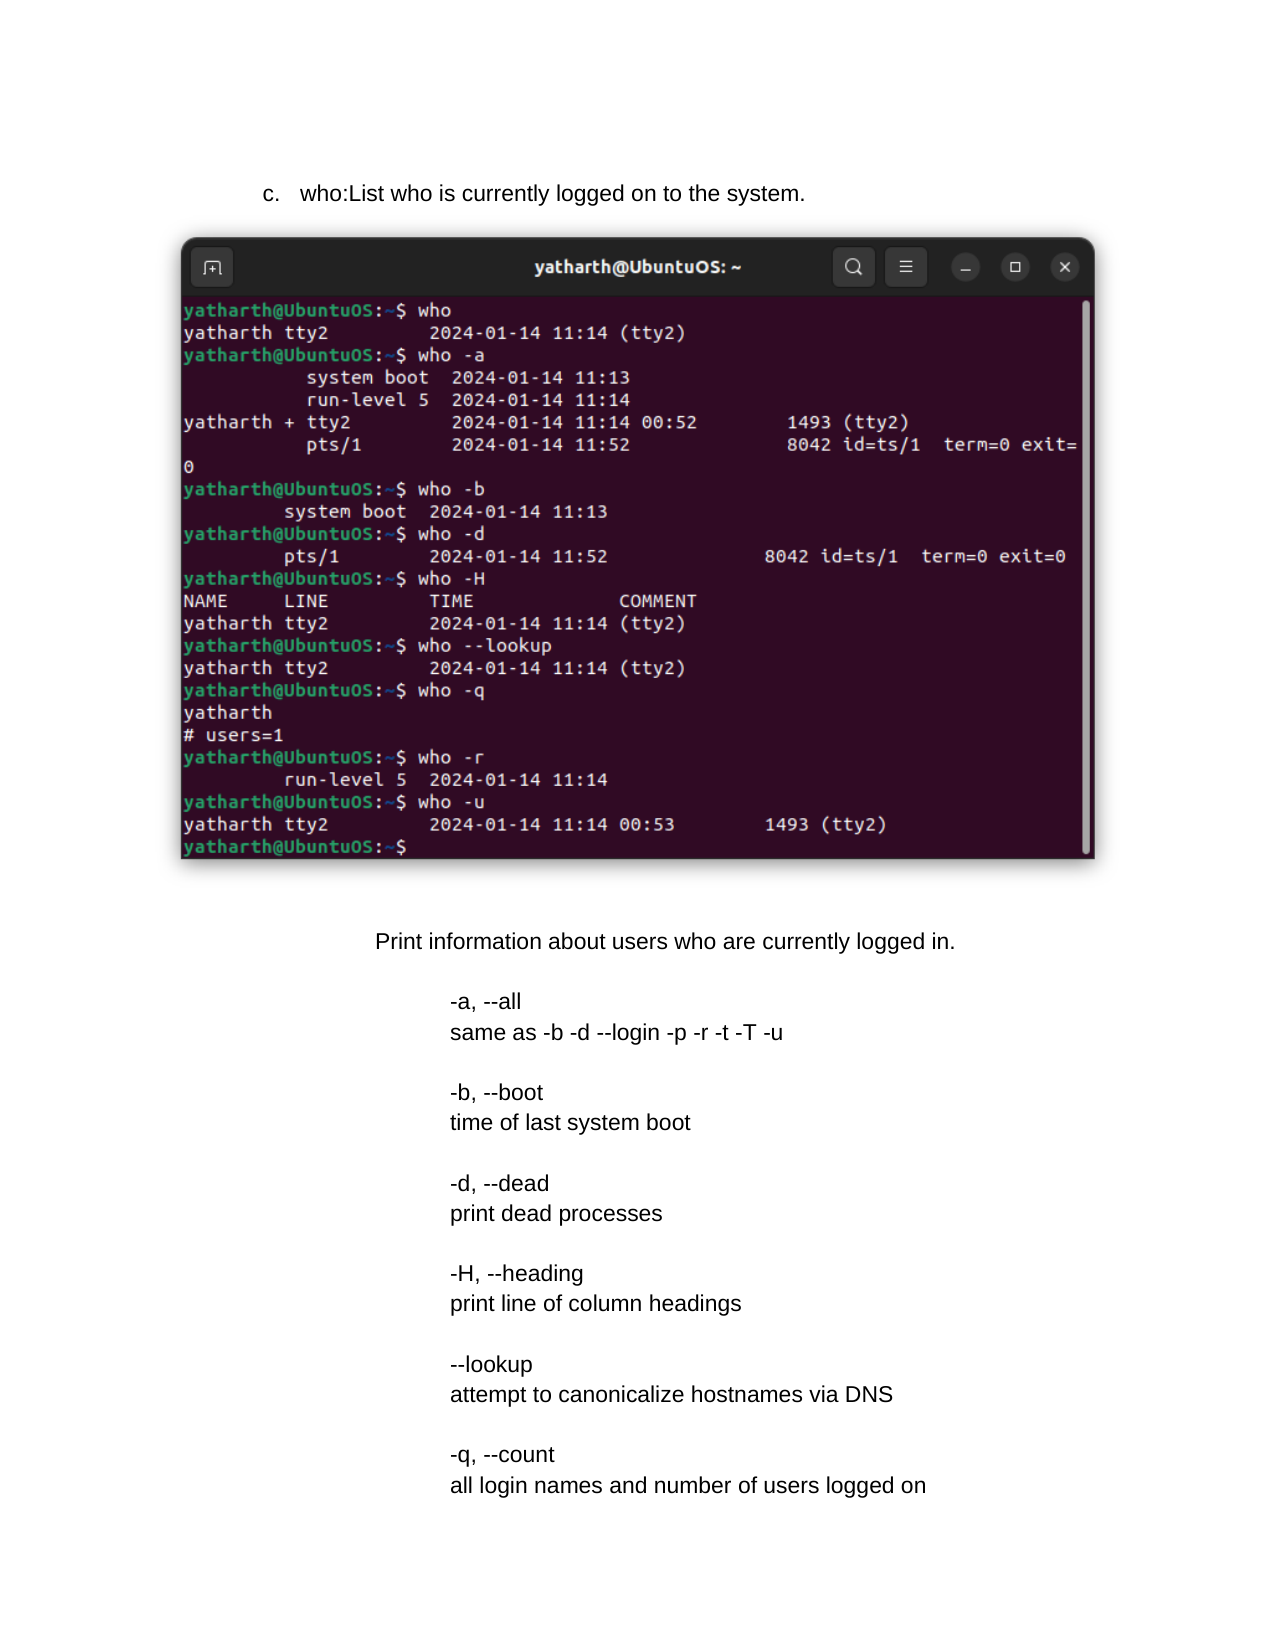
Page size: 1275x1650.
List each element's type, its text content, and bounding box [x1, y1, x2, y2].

text time of last system boot [375, 1109, 1125, 1135]
list who:List who is currently logged on to the system. [262, 180, 1125, 207]
picture [150, 210, 1125, 894]
text -a, --all [375, 988, 1125, 1014]
text -b, --boot [375, 1079, 1125, 1105]
text same as -b -d --login -p -r -t -T -u [375, 1018, 1125, 1045]
text -H, --heading [375, 1260, 1125, 1286]
text attempt to canonicalize hostnames via DNS [375, 1381, 1125, 1407]
text all login names and number of users logged on [375, 1472, 1125, 1498]
text print dead processes [375, 1200, 1125, 1226]
text -q, --count [375, 1441, 1125, 1468]
text Print information about users who are currently logged in. [375, 928, 1125, 954]
text print line of column headings [375, 1290, 1125, 1317]
text --lookup [375, 1351, 1125, 1377]
text -d, --dead [375, 1169, 1125, 1196]
